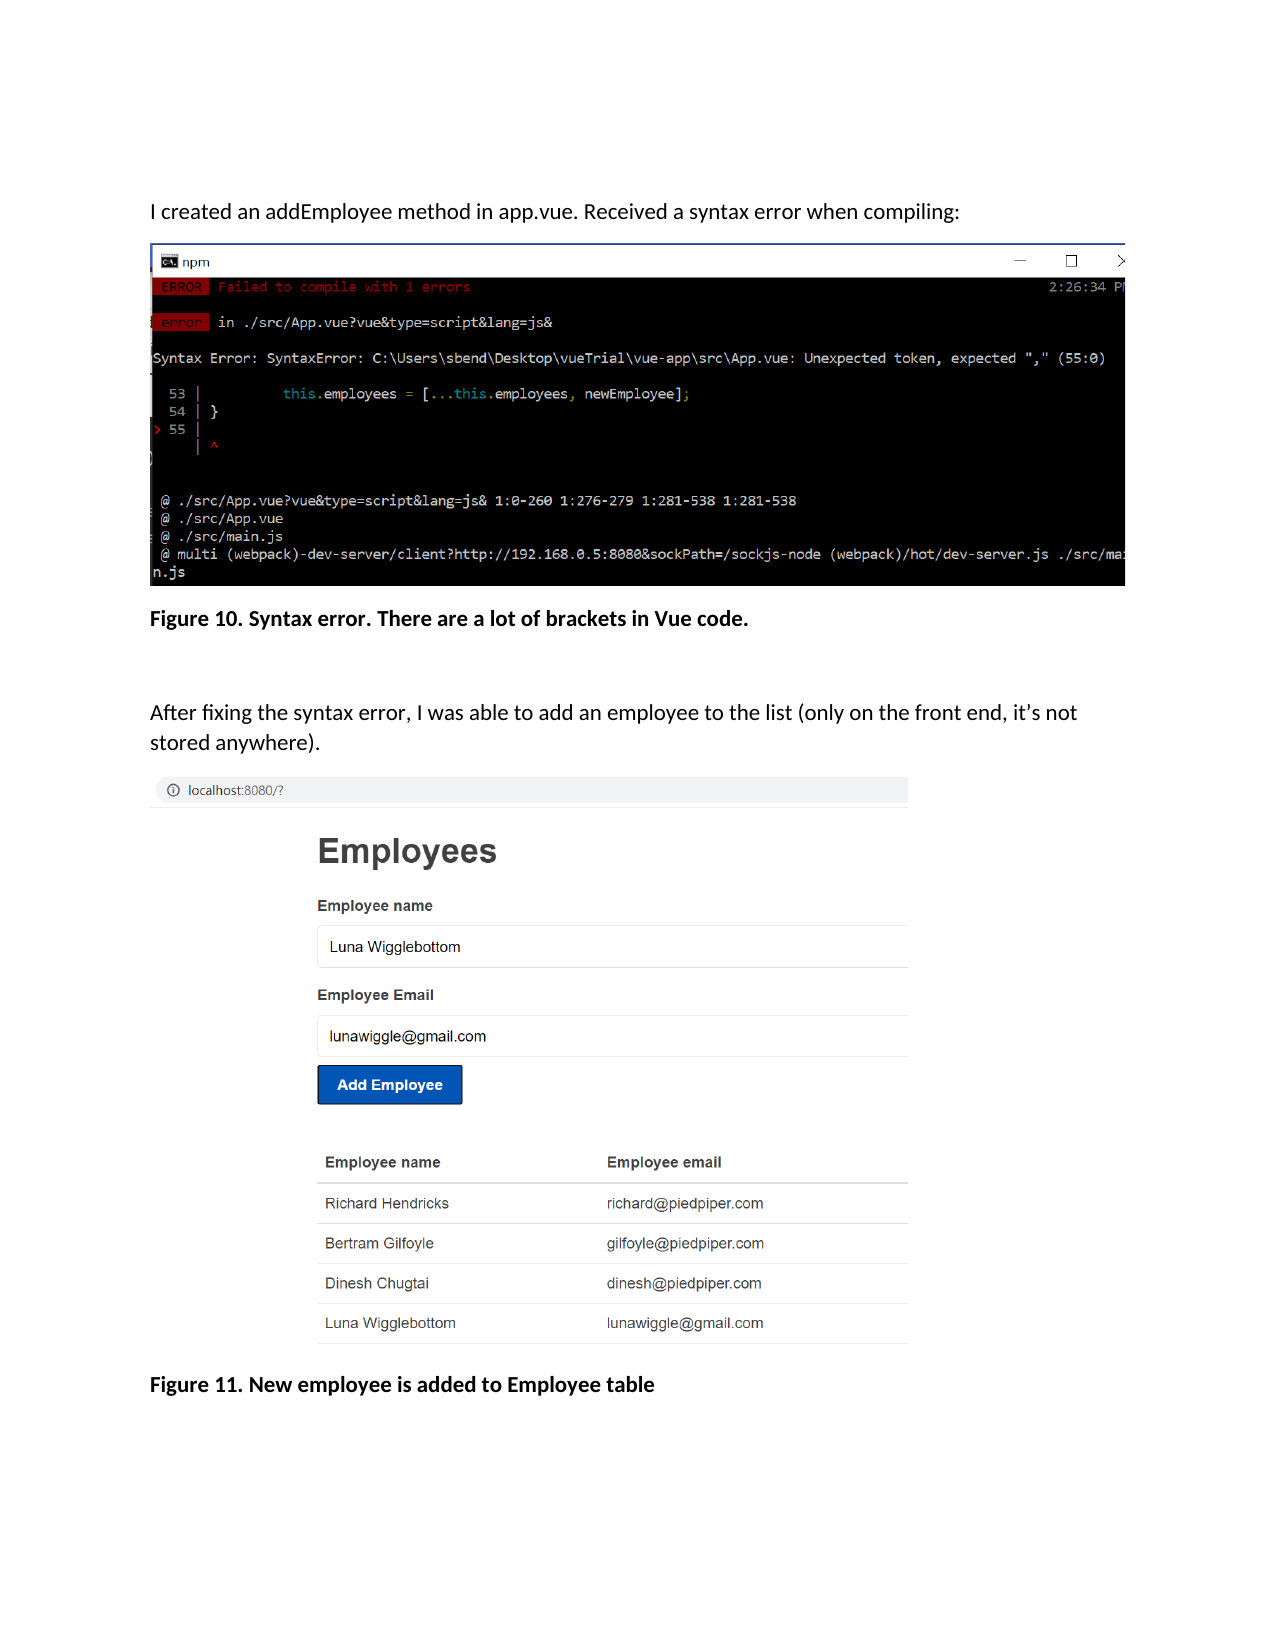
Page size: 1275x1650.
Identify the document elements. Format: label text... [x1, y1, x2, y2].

text I created an addEmployee method in app.vue. Received a syntax error when compiling: [150, 197, 1125, 225]
picture [150, 243, 1125, 586]
picture [150, 775, 909, 1352]
text Figure 11. New employee is added to Employee table [150, 1371, 1125, 1399]
text Figure 10. Syntax error. There are a lot of brackets in Vue code. [150, 604, 1125, 632]
text After fixing the syntax error, I was able to add an employee to the list (only on the front end, it’s not stored anywhere). [150, 698, 1125, 756]
